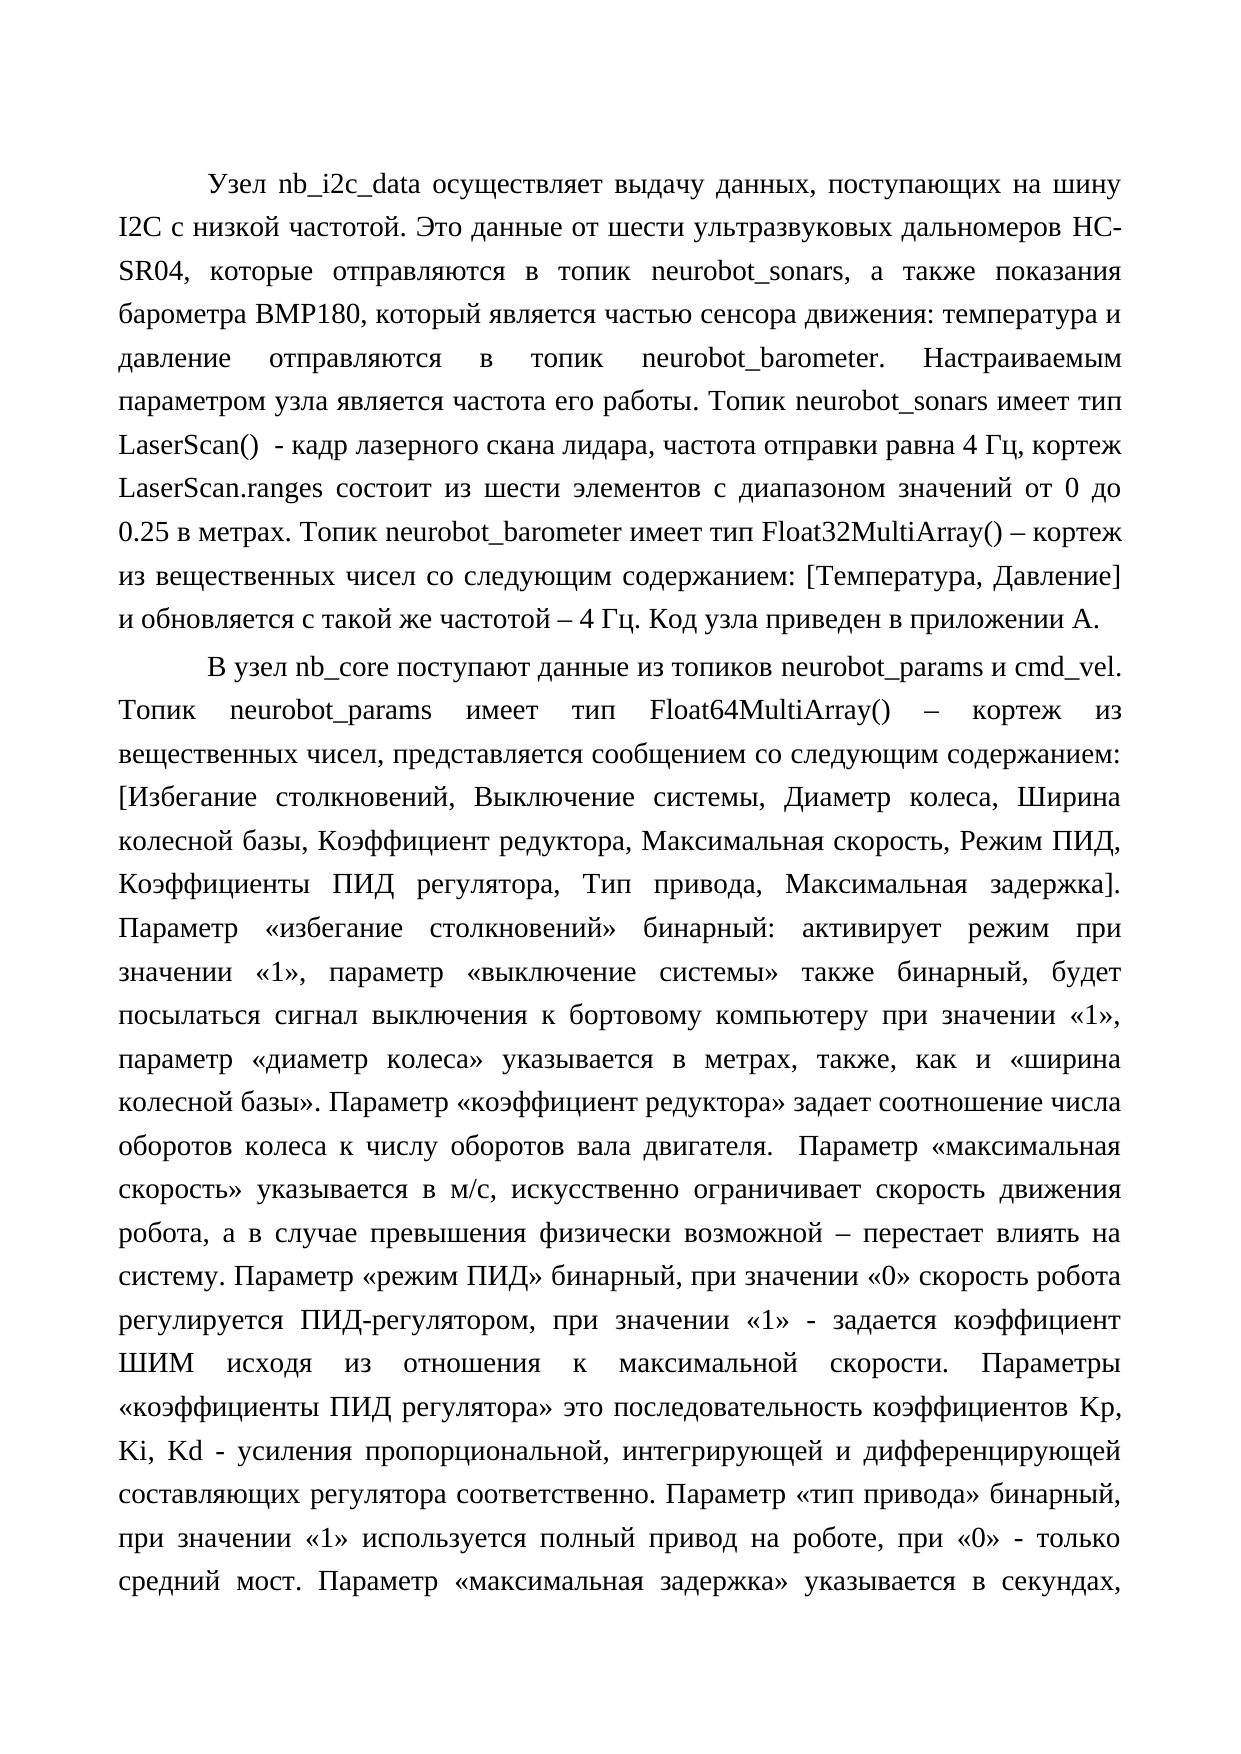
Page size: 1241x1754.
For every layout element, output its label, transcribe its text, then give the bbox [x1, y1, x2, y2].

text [118, 649, 1122, 1597]
text Узел nb_i2c_data осуществляет выдачу данных, поступающих на шину I2C с низкой частотой. Это данные от шести ультразвуковых дальномеров HC-SR04, которые отправляются в топик neurobot_sonars, а также показания барометра BMP180, который является частью сенсора движения: температура и давление отправляются в топик neurobot_barometer. Настраиваемым параметром узла является частота его работы. Топик neurobot_sonars имеет тип LaserScan() - кадр лазерного скана лидара, частота отправки равна 4 Гц, кортеж LaserScan.ranges состоит из шести элементов с диапазоном значений от 0 до 0.25 в метрах. Топик neurobot_barometer имеет тип Float32MultiArray() – кортеж из вещественных чисел со следующим содержанием: [Температура, Давление] и обновляется с такой же частотой – 4 Гц. Код узла приведен в приложении А. [118, 166, 1122, 635]
